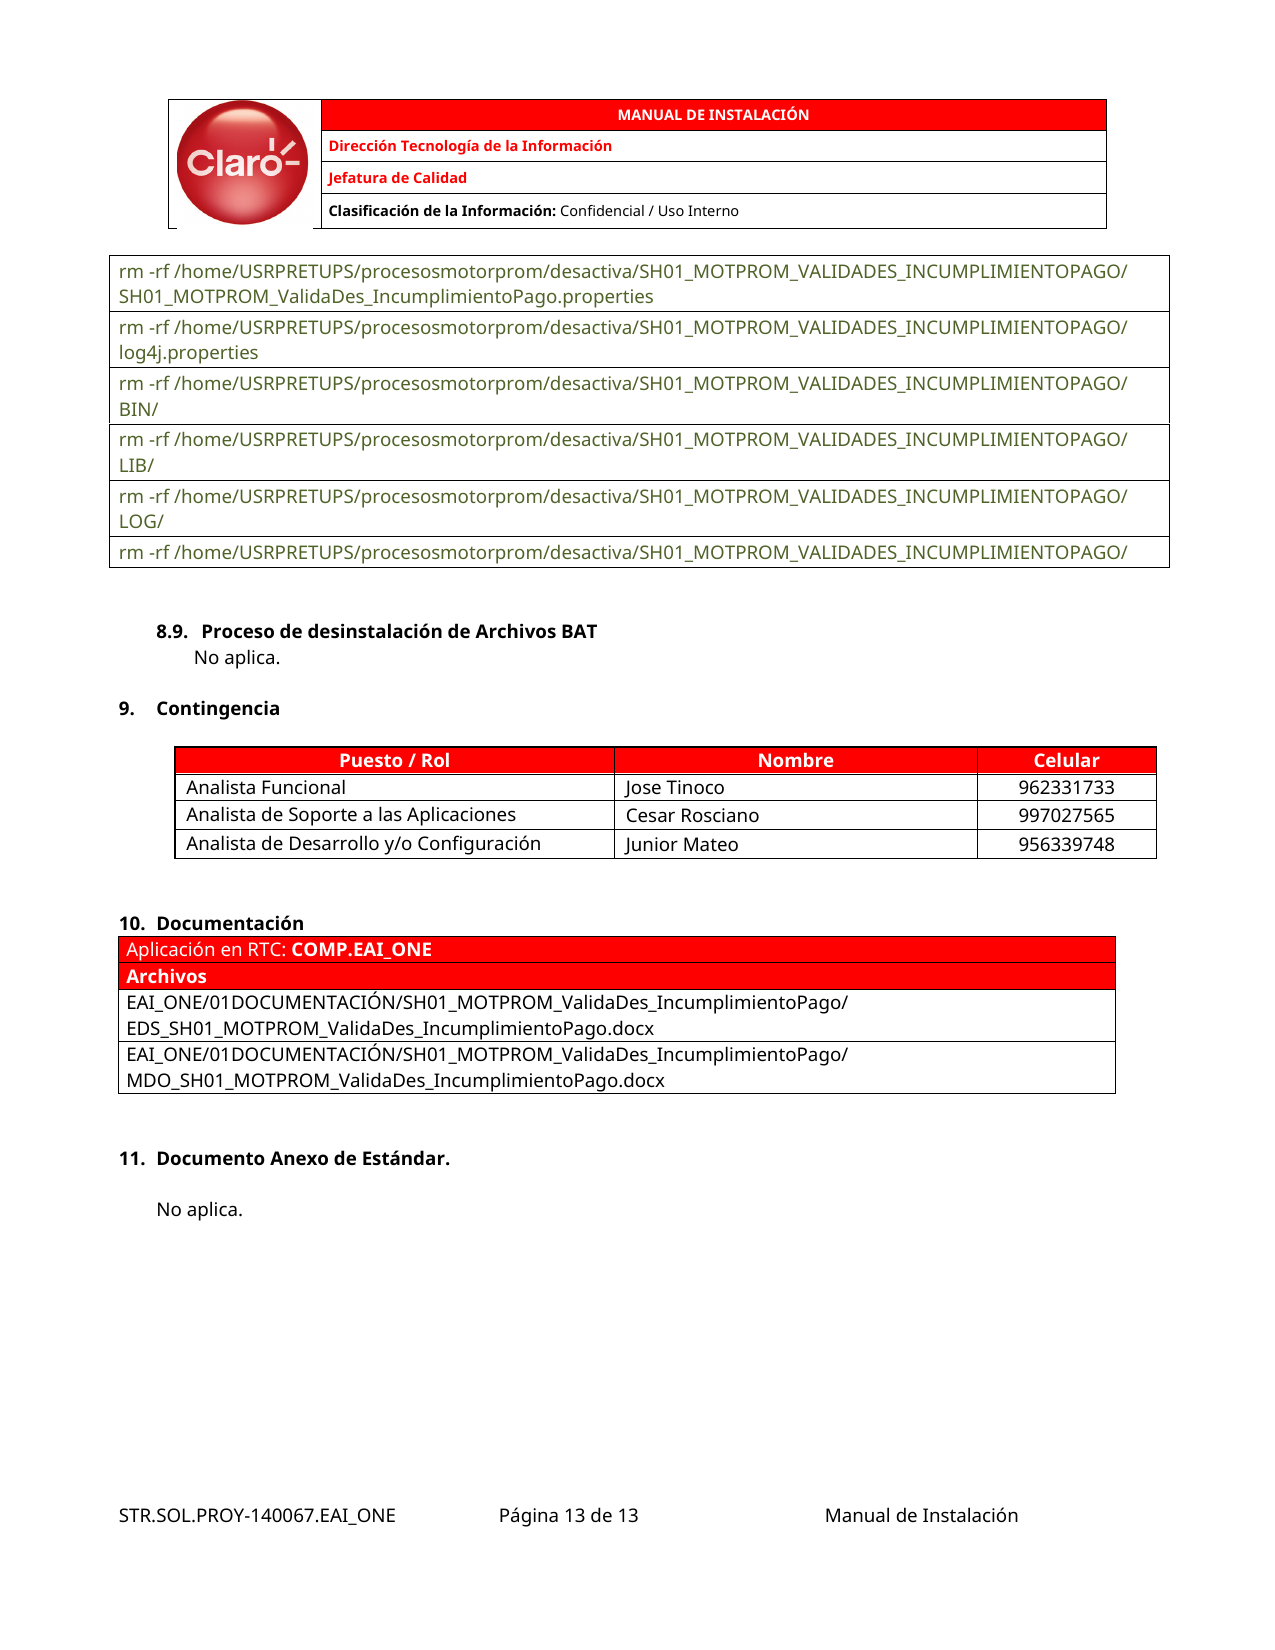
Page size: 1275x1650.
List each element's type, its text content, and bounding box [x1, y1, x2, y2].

table_cell Junior Mateo [615, 830, 977, 858]
table_cell Jose Tinoco [615, 775, 977, 800]
text No aplica. [156, 1196, 1156, 1221]
table_cell Cesar Rosciano [615, 801, 977, 829]
text rm -rf /home/USRPRETUPS/procesosmotorprom/desactiva/SH01_MOTPROM_VALIDADES_INCUMPLIMIENTOPAGO/ [110, 537, 1169, 567]
list Proceso de desinstalación de Archivos BAT [156, 619, 1156, 644]
table_cell 956339748 [978, 830, 1156, 858]
list Documento Anexo de Estándar. [119, 1145, 1156, 1170]
text rm -rf /home/USRPRETUPS/procesosmotorprom/desactiva/SH01_MOTPROM_VALIDADES_INCUMPLIMIENTOPAGO/SH01_MOTPROM_ValidaDes_IncumplimientoPago.properties [110, 256, 1169, 311]
table_cell Analista de Desarrollo y/o Configuración [176, 830, 614, 858]
text rm -rf /home/USRPRETUPS/procesosmotorprom/desactiva/SH01_MOTPROM_VALIDADES_INCUMPLIMIENTOPAGO/LOG/ [110, 481, 1169, 536]
table_header Aplicación en RTC: COMP.EAI_ONE [119, 937, 1115, 962]
table_cell EAI_ONE/01DOCUMENTACIÓN/SH01_MOTPROM_ValidaDes_IncumplimientoPago/MDO_SH01_MOTPROM_ValidaDes_IncumplimientoPago.docx [119, 1042, 1115, 1093]
list Contingencia [119, 695, 1156, 721]
list No aplica. [156, 644, 1156, 670]
text rm -rf /home/USRPRETUPS/procesosmotorprom/desactiva/SH01_MOTPROM_VALIDADES_INCUMPLIMIENTOPAGO/BIN/ [110, 368, 1169, 423]
table_cell 962331733 [978, 775, 1156, 800]
table_cell Archivos [119, 963, 1115, 989]
table_cell Analista de Soporte a las Aplicaciones [176, 801, 614, 829]
table_cell EAI_ONE/01DOCUMENTACIÓN/SH01_MOTPROM_ValidaDes_IncumplimientoPago/EDS_SH01_MOTPROM_ValidaDes_IncumplimientoPago.docx [119, 990, 1115, 1041]
table_cell 997027565 [978, 801, 1156, 829]
table_cell Analista Funcional [176, 775, 614, 800]
picture [177, 100, 313, 229]
table_header Nombre [615, 748, 977, 773]
table_header Puesto / Rol [176, 748, 614, 773]
text rm -rf /home/USRPRETUPS/procesosmotorprom/desactiva/SH01_MOTPROM_VALIDADES_INCUMPLIMIENTOPAGO/log4j.properties [110, 312, 1169, 367]
table_header Celular [978, 748, 1156, 773]
text rm -rf /home/USRPRETUPS/procesosmotorprom/desactiva/SH01_MOTPROM_VALIDADES_INCUMPLIMIENTOPAGO/LIB/ [110, 425, 1169, 480]
list Documentación [119, 910, 1156, 936]
